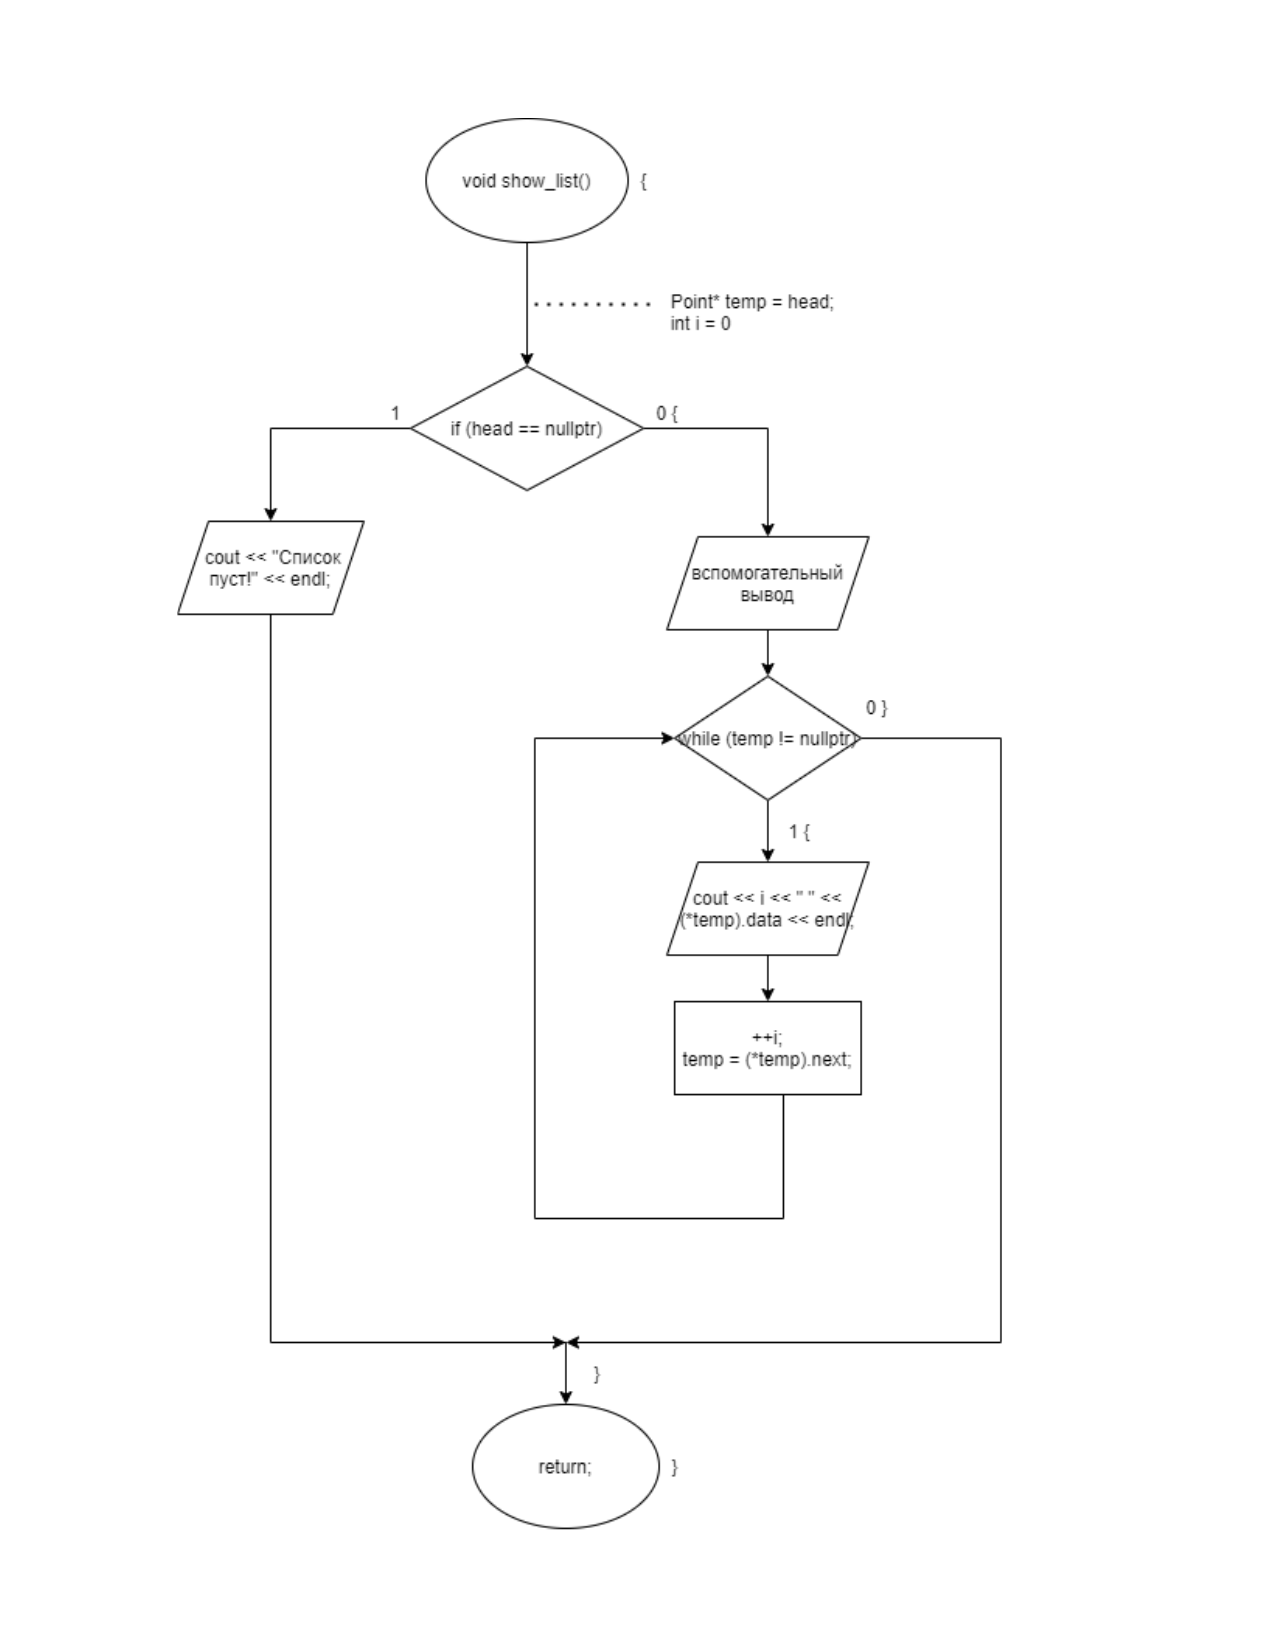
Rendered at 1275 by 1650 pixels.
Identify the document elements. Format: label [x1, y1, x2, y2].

picture [177, 118, 1015, 1531]
